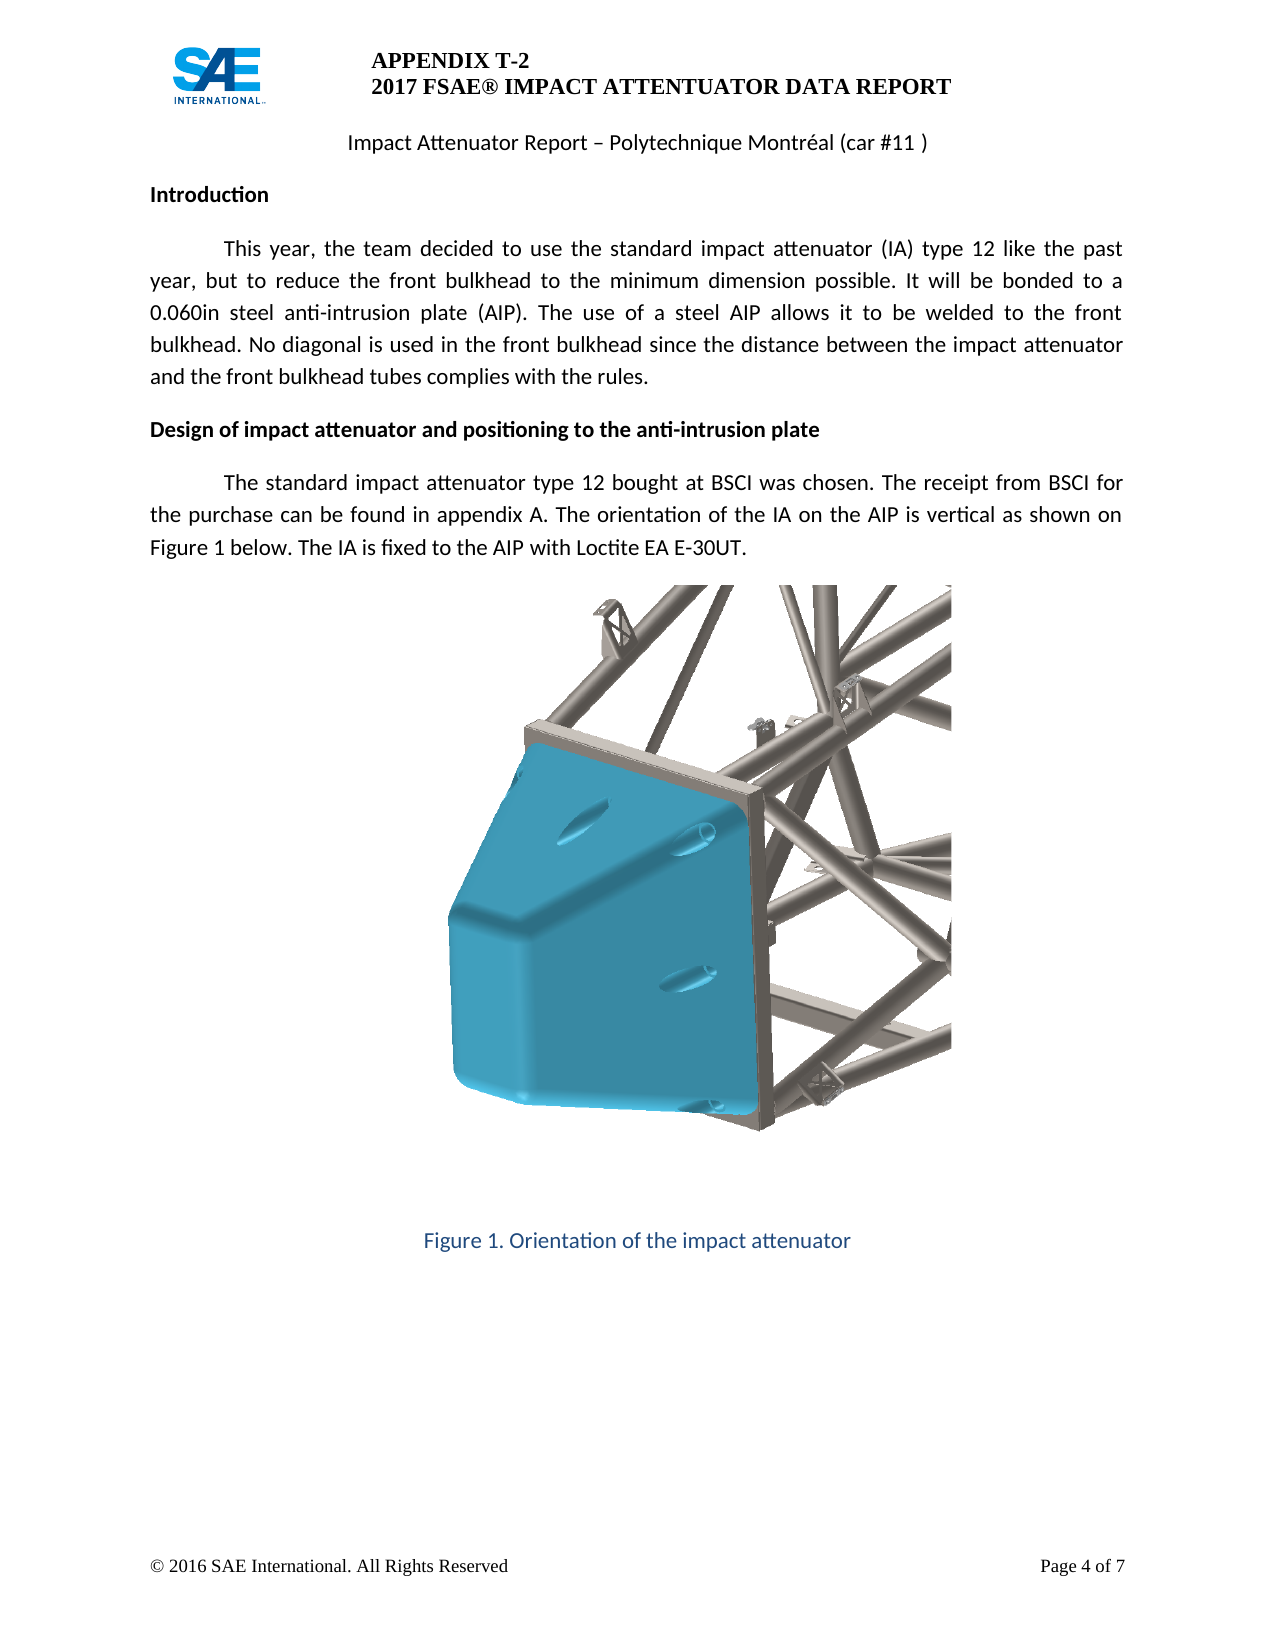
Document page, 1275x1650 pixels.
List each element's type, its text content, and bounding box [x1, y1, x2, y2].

picture [167, 39, 268, 112]
text Design of impact attenuator and positioning to the anti-intrusion plate [150, 415, 1125, 443]
text The standard impact attenuator type 12 bought at BSCI was chosen. The receipt from BSCI for the purchase can be found in appendix A. The orientation of the IA on the AIP is vertical as shown on Figure 1 below. The IA is fixed to the AIP with Loctite EA E-30UT. [150, 468, 1125, 561]
picture [323, 585, 952, 1201]
text This year, the team decided to use the standard impact attenuator (IA) type 12 like the past year, but to reduce the front bulkhead to the minimum dimension possible. It will be bonded to a 0.060in steel anti-intrusion plate (AIP). The use of a steel AIP allows it to be welded to the front bulkhead. No diagonal is used in the front bulkhead since the distance between the impact attenuator and the front bulkhead tubes complies with the rules. [150, 234, 1125, 390]
text Introduction [150, 181, 1125, 209]
text Figure 1. Orientation of the impact attenuator [150, 1226, 1125, 1254]
text Impact Attenuator Report – Polytechnique Montréal (car #11 ) [150, 128, 1125, 156]
